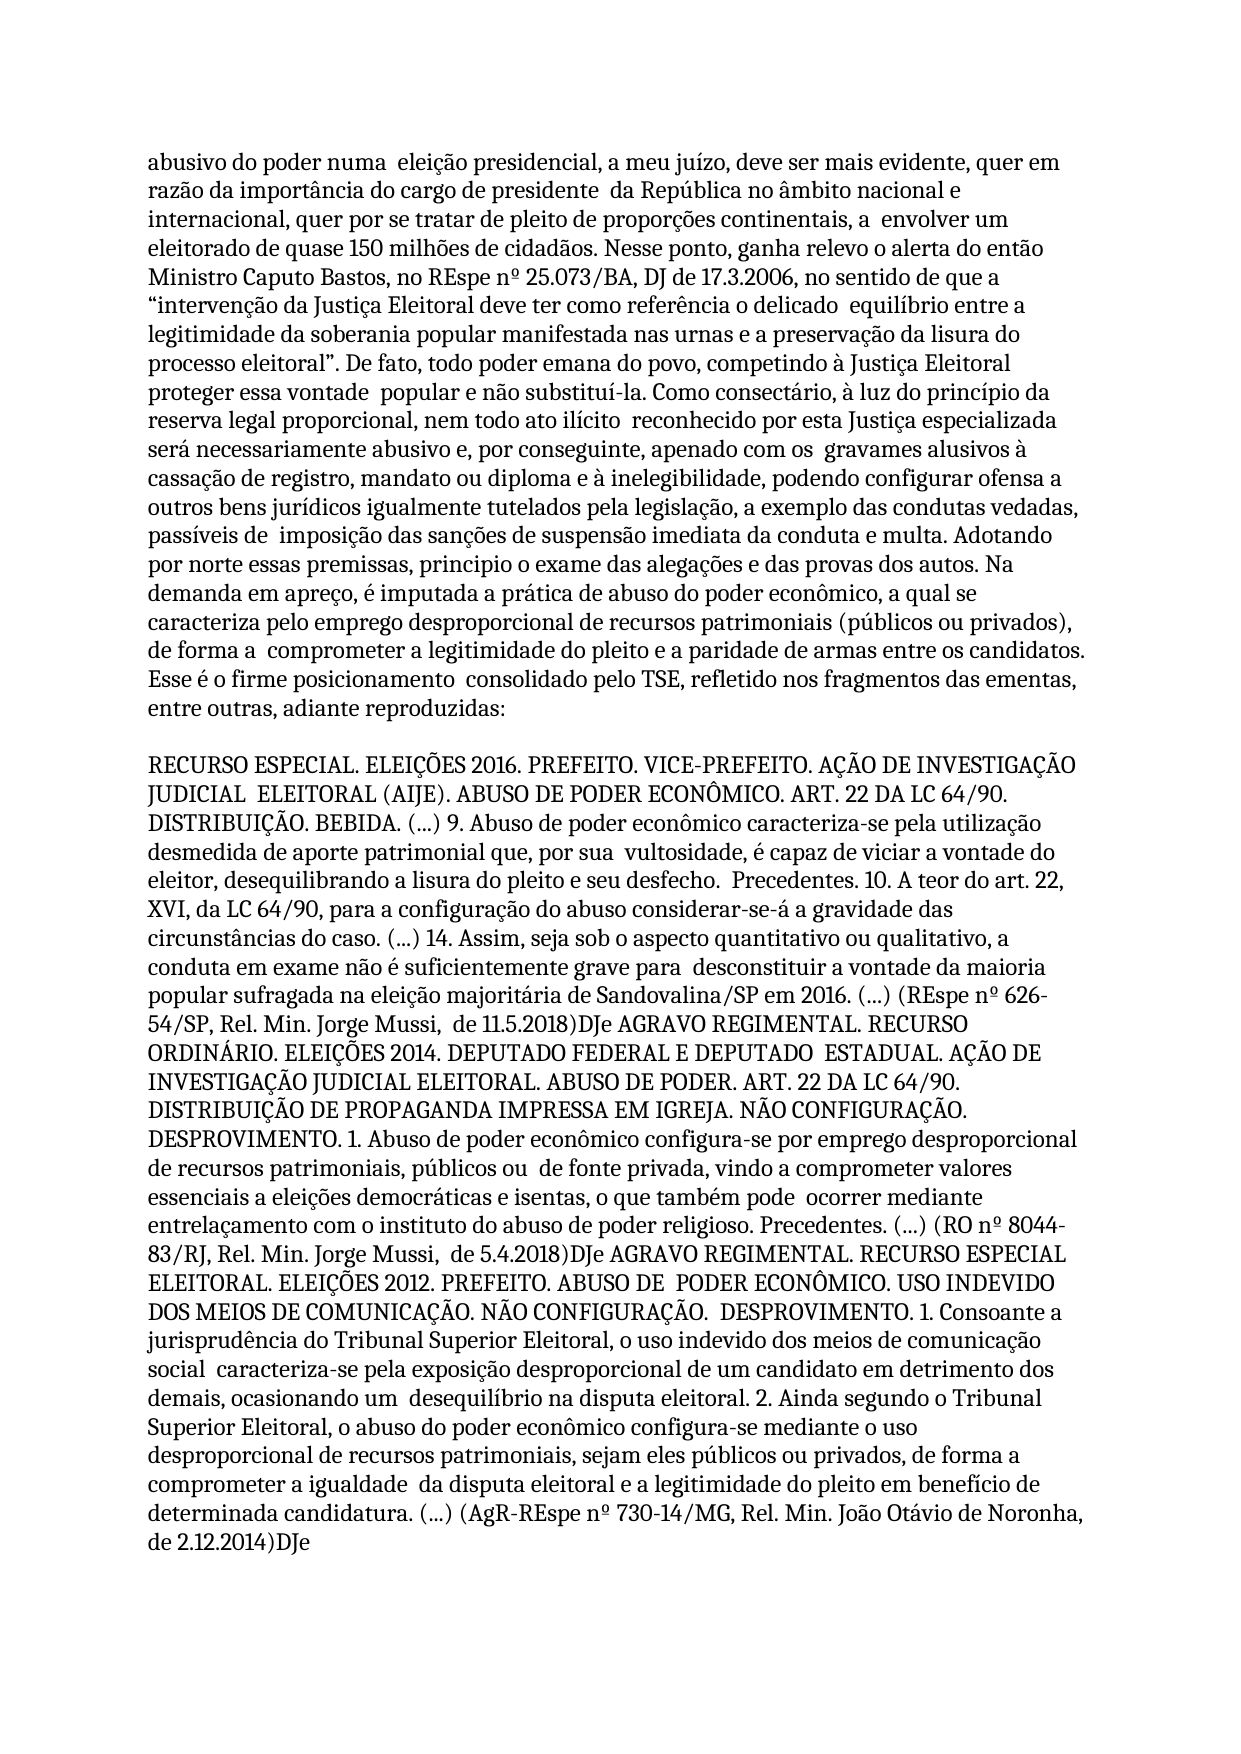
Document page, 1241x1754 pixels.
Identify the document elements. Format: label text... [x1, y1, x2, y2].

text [148, 148, 1093, 723]
text RECURSO ESPECIAL. ELEIÇÕES 2016. PREFEITO. VICE-PREFEITO. AÇÃO DE INVESTIGAÇÃO JUDICIAL ELEITORAL (AIJE). ABUSO DE PODER ECONÔMICO. ART. 22 DA LC 64/90. DISTRIBUIÇÃO. BEBIDA. (...) 9. Abuso de poder econômico caracteriza-se pela utilização desmedida de aporte patrimonial que, por sua vultosidade, é capaz de viciar a vontade do eleitor, desequilibrando a lisura do pleito e seu desfecho. Precedentes. 10. A teor do art. 22, XVI, da LC 64/90, para a configuração do abuso considerar-se-á a gravidade das circunstâncias do caso. (...) 14. Assim, seja sob o aspecto quantitativo ou qualitativo, a conduta em exame não é suficientemente grave para desconstituir a vontade da maioria popular sufragada na eleição majoritária de Sandovalina/SP em 2016. (...) (REspe nº 626-54/SP, Rel. Min. Jorge Mussi, de 11.5.2018)DJe AGRAVO REGIMENTAL. RECURSO ORDINÁRIO. ELEIÇÕES 2014. DEPUTADO FEDERAL E DEPUTADO ESTADUAL. AÇÃO DE INVESTIGAÇÃO JUDICIAL ELEITORAL. ABUSO DE PODER. ART. 22 DA LC 64/90. DISTRIBUIÇÃO DE PROPAGANDA IMPRESSA EM IGREJA. NÃO CONFIGURAÇÃO. DESPROVIMENTO. 1. Abuso de poder econômico configura-se por emprego desproporcional de recursos patrimoniais, públicos ou de fonte privada, vindo a comprometer valores essenciais a eleições democráticas e isentas, o que também pode ocorrer mediante entrelaçamento com o instituto do abuso de poder religioso. Precedentes. (...) (RO nº 8044-83/RJ, Rel. Min. Jorge Mussi, de 5.4.2018)DJe AGRAVO REGIMENTAL. RECURSO ESPECIAL ELEITORAL. ELEIÇÕES 2012. PREFEITO. ABUSO DE PODER ECONÔMICO. USO INDEVIDO DOS MEIOS DE COMUNICAÇÃO. NÃO CONFIGURAÇÃO. DESPROVIMENTO. 1. Consoante a jurisprudência do Tribunal Superior Eleitoral, o uso indevido dos meios de comunicação social caracteriza-se pela exposição desproporcional de um candidato em detrimento dos demais, ocasionando um desequilíbrio na disputa eleitoral. 2. Ainda segundo o Tribunal Superior Eleitoral, o abuso do poder econômico configura-se mediante o uso desproporcional de recursos patrimoniais, sejam eles públicos ou privados, de forma a comprometer a igualdade da disputa eleitoral e a legitimidade do pleito em benefício de determinada candidatura. (...) (AgR-REspe nº 730-14/MG, Rel. Min. João Otávio de Noronha, de 2.12.2014)DJe [148, 751, 1093, 1556]
